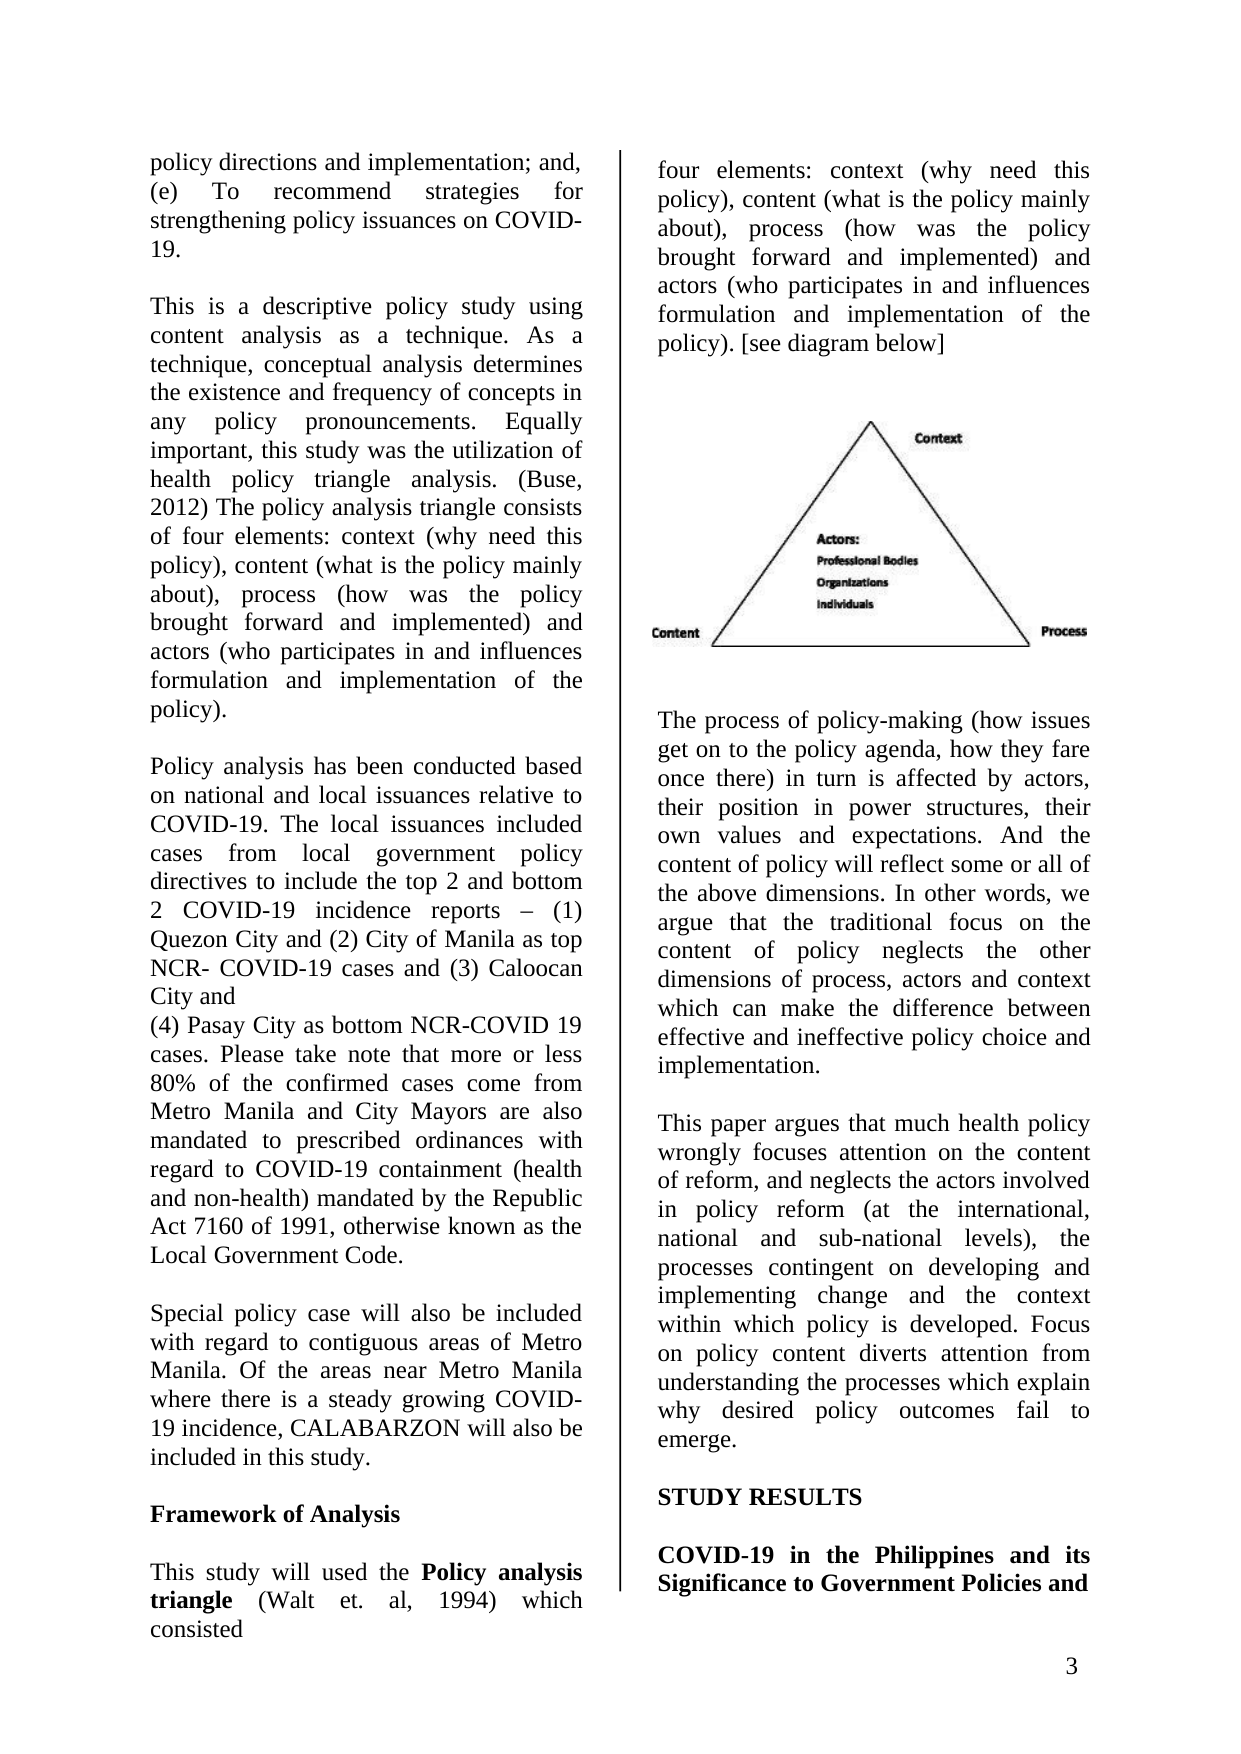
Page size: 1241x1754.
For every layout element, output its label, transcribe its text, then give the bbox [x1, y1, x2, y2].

text This study will used the Policy analysis triangle (Walt et. al, 1994) which consisted [150, 1557, 583, 1643]
text This is a descriptive policy study using content analysis as a technique. As a technique, conceptual analysis determines the existence and frequency of concepts in any policy pronouncements. Equally important, this study was the utilization of health policy triangle analysis. (Buse, 2012) The policy analysis triangle consists of four elements: context (why need this policy), content (what is the policy mainly about), process (how was the policy brought forward and implemented) and actors (who participates in and influences formulation and implementation of the policy). [150, 291, 583, 722]
subtitle Framework of Analysis [150, 1499, 587, 1528]
text four elements: context (why need this policy), content (what is the policy mainly about), process (how was the policy brought forward and implemented) and actors (who participates in and influences formulation and implementation of the policy). [see diagram below] [657, 155, 1090, 357]
text (e) To recommend strategies for strengthening policy issuances on COVID- 19. [150, 176, 583, 262]
picture [652, 421, 1087, 647]
subtitle COVID-19 in the Philippines and its Significance to Government Policies and [657, 1540, 1090, 1597]
text policy directions and implementation; and, [150, 147, 587, 176]
text The process of policy-making (how issues get on to the policy agenda, how they fare once there) in turn is affected by actors, their position in power structures, their own values and expectations. And the content of policy will reflect some or all of the above dimensions. In other words, we argue that the traditional focus on the content of policy neglects the other dimensions of process, actors and context which can make the difference between effective and ineffective policy choice and implementation. [657, 705, 1091, 1079]
text Special policy case will also be included with regard to contiguous areas of Metro Manila. Of the areas near Metro Manila where there is a steady growing COVID-19 incidence, CALABARZON will also be included in this study. [150, 1298, 583, 1470]
text Policy analysis has been conducted based on national and local issuances relative to COVID-19. The local issuances included cases from local government policy directives to include the top 2 and bottom 2 COVID-19 incidence reports – (1) Quezon City and (2) City of Manila as top NCR- COVID-19 cases and (3) Caloocan City and [150, 751, 583, 1010]
text This paper argues that much health policy wrongly focuses attention on the content of reform, and neglects the actors involved in policy reform (at the international, national and sub-national levels), the processes contingent on developing and implementing change and the context within which policy is developed. Focus on policy content diverts attention from understanding the processes which explain why desired policy outcomes fail to emerge. [657, 1108, 1090, 1453]
subtitle STUDY RESULTS [657, 1482, 1103, 1511]
text (4) Pasay City as bottom NCR-COVID 19 cases. Please take note that more or less 80% of the confirmed cases come from Metro Manila and City Mayors are also mandated to prescribed ordinances with regard to COVID-19 containment (health and non-health) mandated by the Republic Act 7160 of 1991, otherwise known as the Local Government Code. [150, 1010, 583, 1269]
